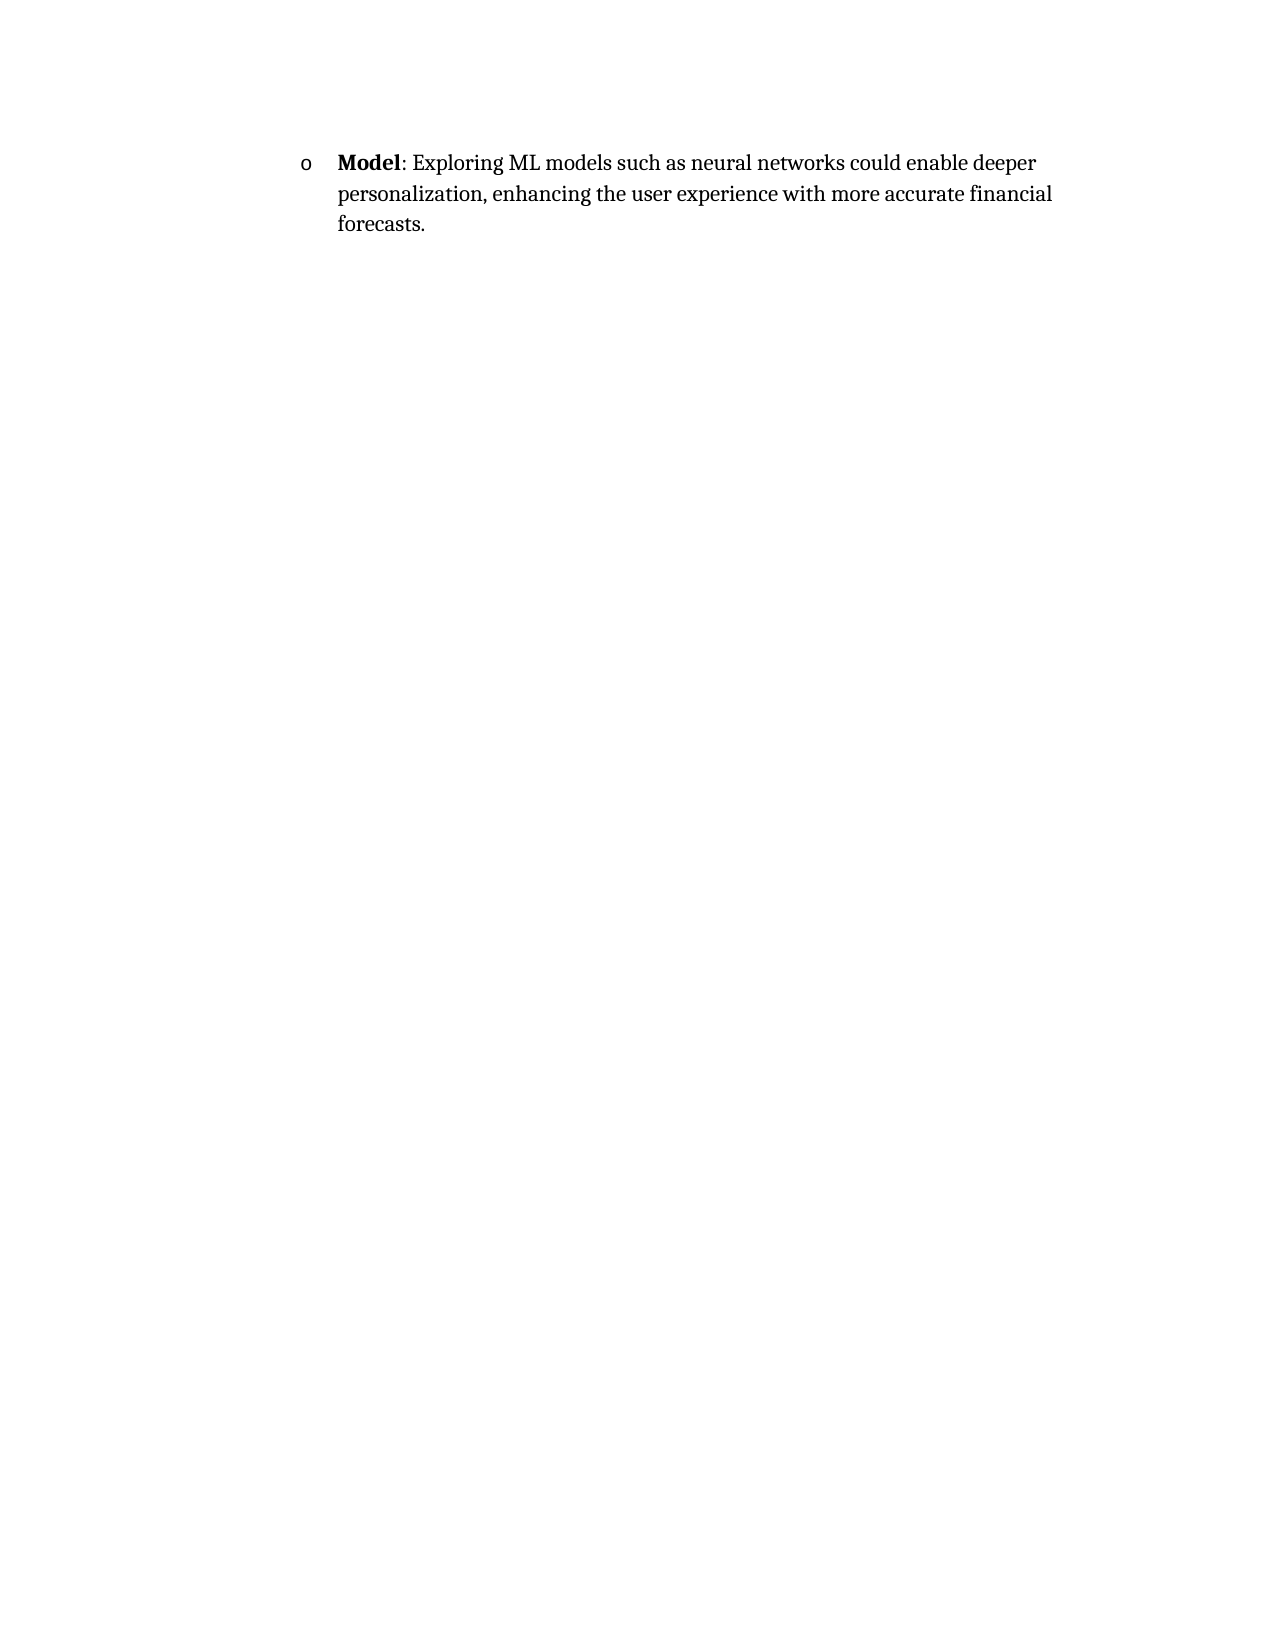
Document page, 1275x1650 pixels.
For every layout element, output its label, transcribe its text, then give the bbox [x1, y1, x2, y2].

list Model: Exploring ML models such as neural networks could enable deeper personalization, enhancing the user experience with more accurate financial forecasts. [300, 150, 1087, 237]
